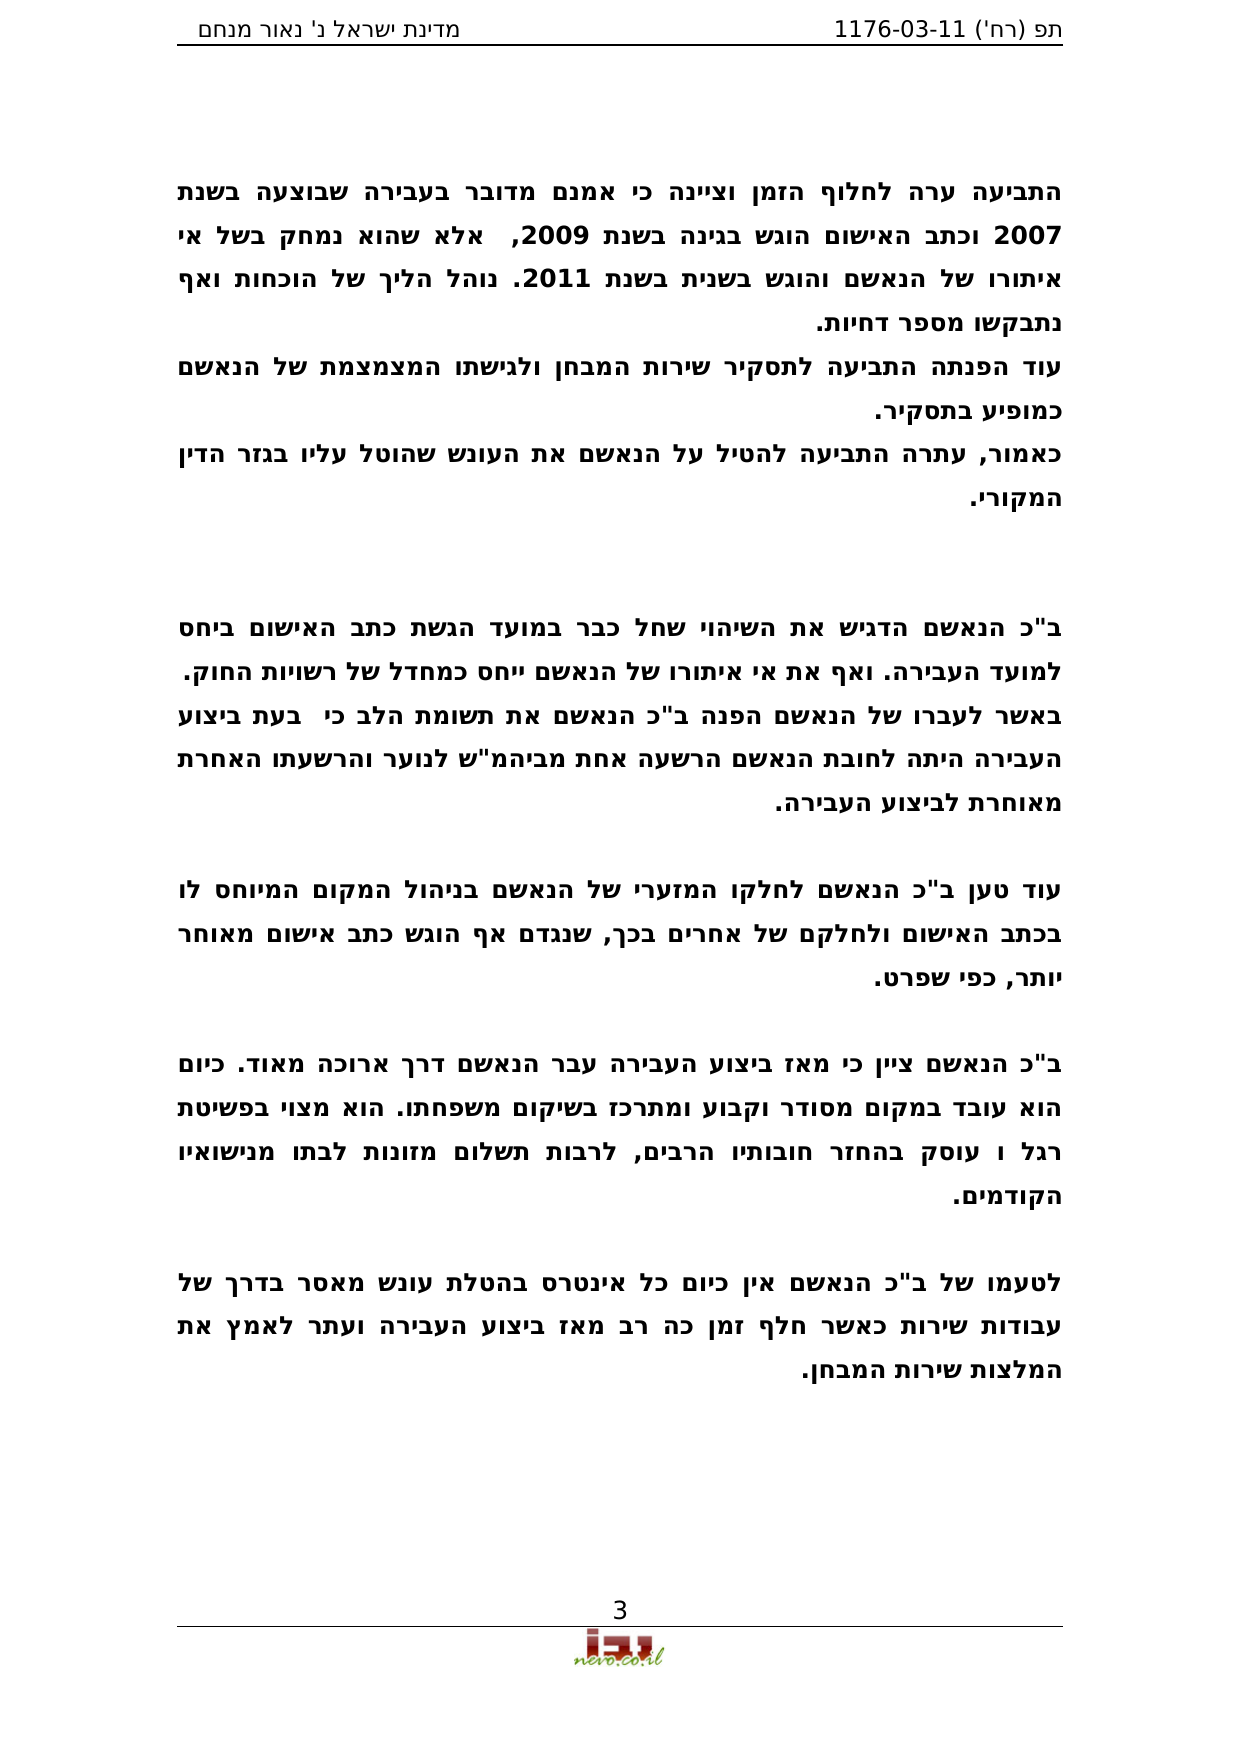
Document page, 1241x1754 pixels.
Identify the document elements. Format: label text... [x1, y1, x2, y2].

text ב"כ הנאשם ציין כי מאז ביצוע העבירה עבר הנאשם דרך ארוכה מאוד. כיום הוא עובד במקום מסודר וקבוע ומתרכז בשיקום משפחתו. הוא מצוי בפשיטת רגל ו עוסק בהחזר חובותיו הרבים, לרבות תשלום מזונות לבתו מנישואיו הקודמים. [177, 1050, 1063, 1210]
text לטעמו של ב"כ הנאשם אין כיום כל אינטרס בהטלת עונש מאסר בדרך של עבודות שירות כאשר חלף זמן כה רב מאז ביצוע העבירה ועתר לאמץ את המלצות שירות המבחן. [177, 1268, 1063, 1384]
text עוד טען ב"כ הנאשם לחלקו המזערי של הנאשם בניהול המקום המיוחס לו בכתב האישום ולחלקם של אחרים בכך, שנגדם אף הוגש כתב אישום מאוחר יותר, כפי שפרט. [177, 875, 1063, 992]
text באשר לעברו של הנאשם הפנה ב"כ הנאשם את תשומת הלב כי בעת ביצוע העבירה היתה לחובת הנאשם הרשעה אחת מביהמ"ש לנוער והרשעתו האחרת מאוחרת לביצוע העבירה. [177, 701, 1063, 818]
text כאמור, עתרה התביעה להטיל על הנאשם את העונש שהוטל עליו בגזר הדין המקורי. [177, 440, 1063, 513]
picture [574, 1628, 666, 1667]
text עוד הפנתה התביעה לתסקיר שירות המבחן ולגישתו המצמצמת של הנאשם כמופיע בתסקיר. [177, 352, 1063, 425]
text ב"כ הנאשם הדגיש את השיהוי שחל כבר במועד הגשת כתב האישום ביחס למועד העבירה. ואף את אי איתורו של הנאשם ייחס כמחדל של רשויות החוק. [177, 613, 1063, 686]
text התביעה ערה לחלוף הזמן וציינה כי אמנם מדובר בעבירה שבוצעה בשנת 2007 וכתב האישום הוגש בגינה בשנת 2009, אלא שהוא נמחק בשל אי איתורו של הנאשם והוגש בשנית בשנת 2011. נוהל הליך של הוכחות ואף נתבקשו מספר דחיות. [177, 177, 1063, 338]
